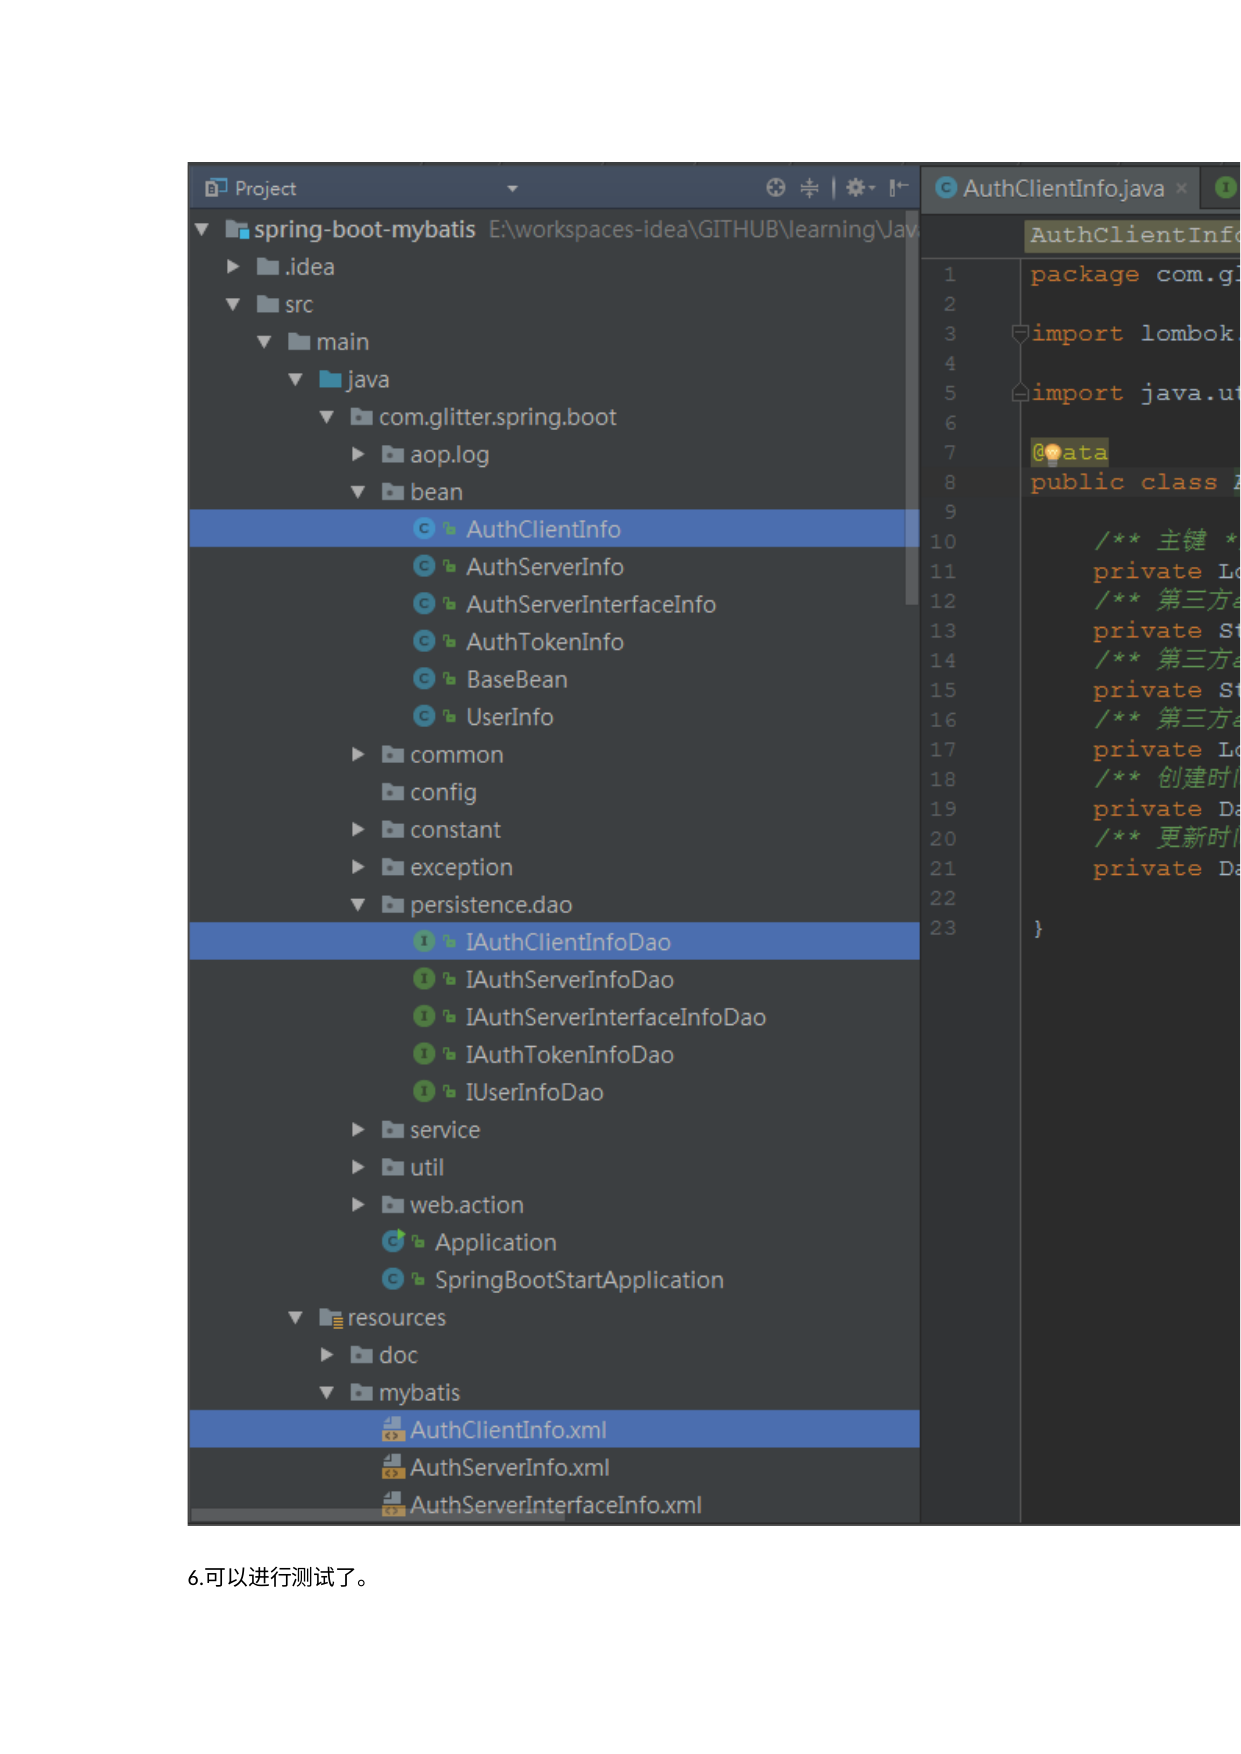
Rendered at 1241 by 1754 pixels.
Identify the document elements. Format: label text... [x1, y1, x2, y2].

picture [187, 162, 1241, 1526]
text 6.可以进行测试了。 [187, 1559, 1053, 1592]
